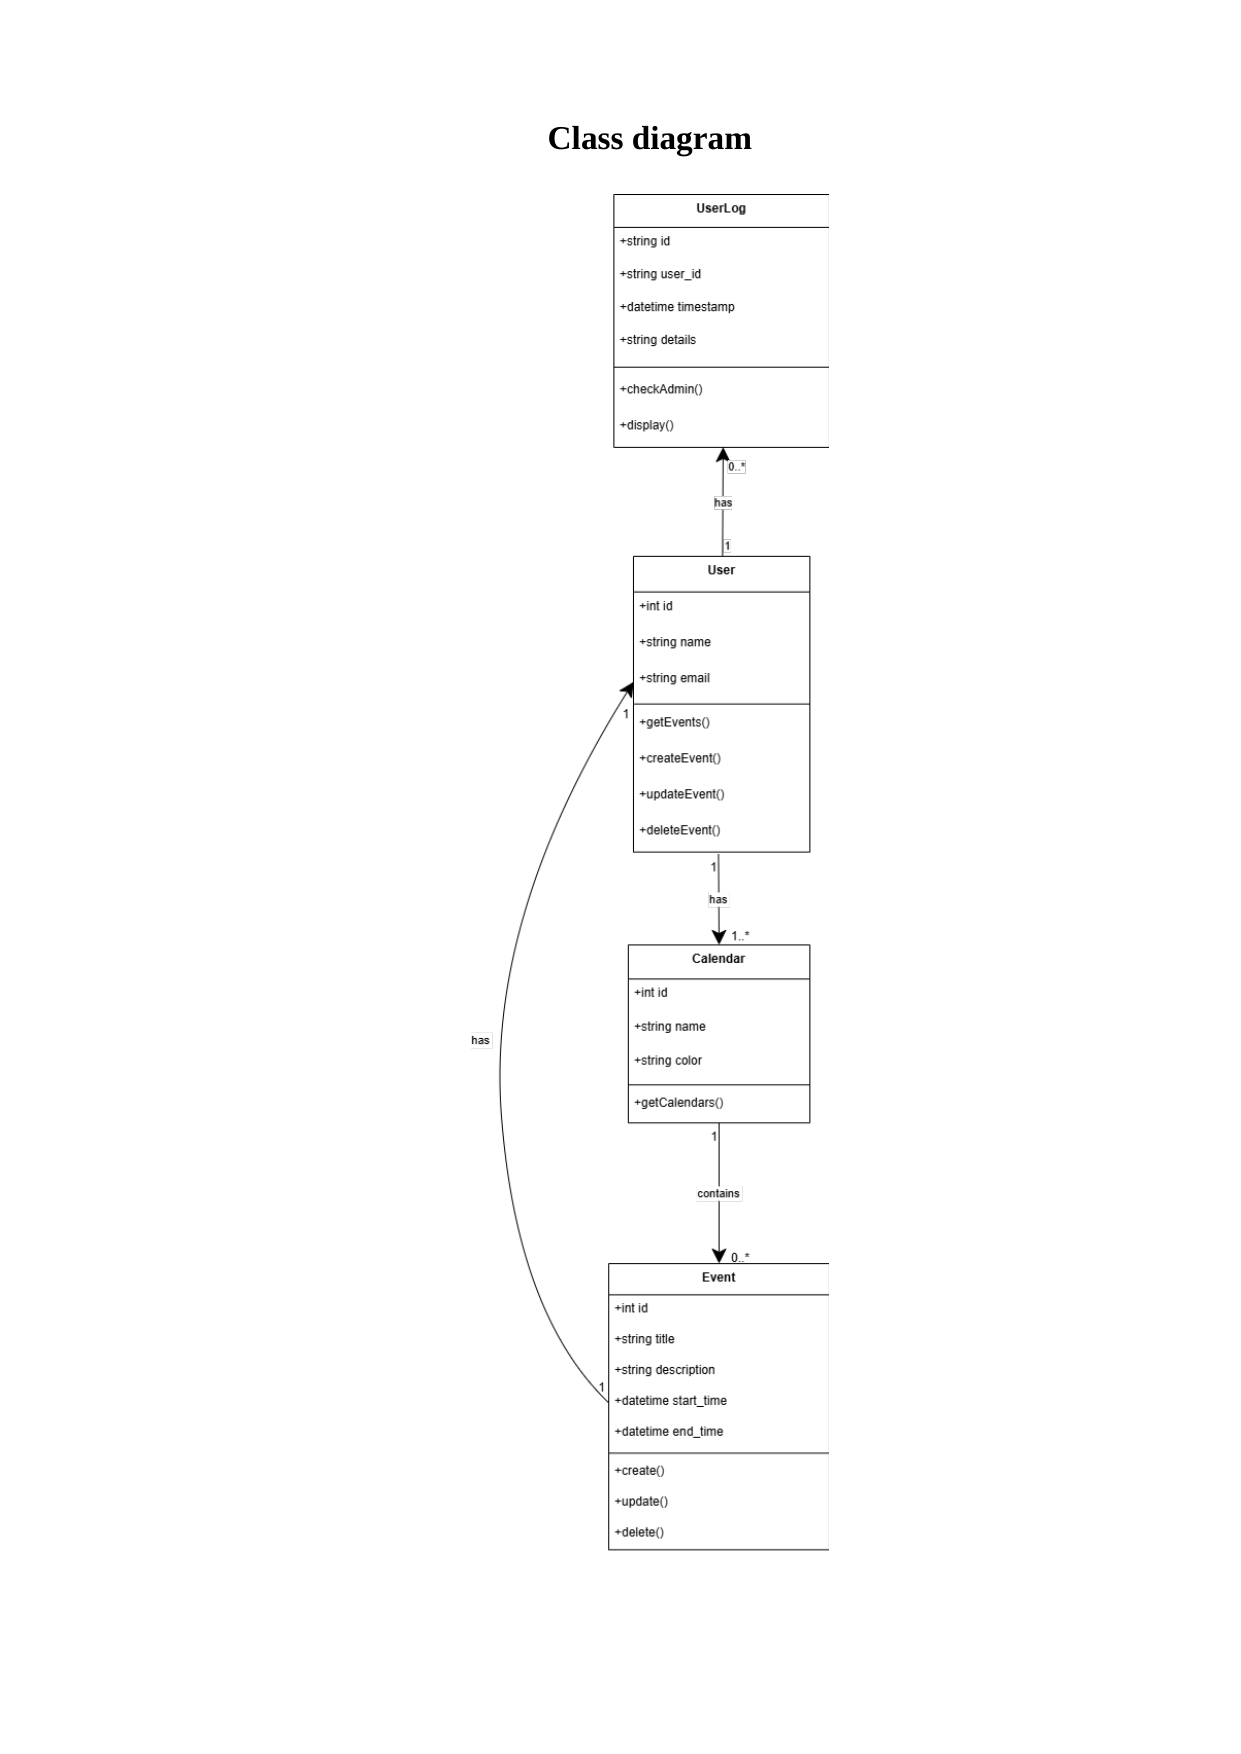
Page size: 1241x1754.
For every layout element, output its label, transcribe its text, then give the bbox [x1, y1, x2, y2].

text Class diagram [118, 118, 1181, 156]
picture [470, 194, 829, 1553]
